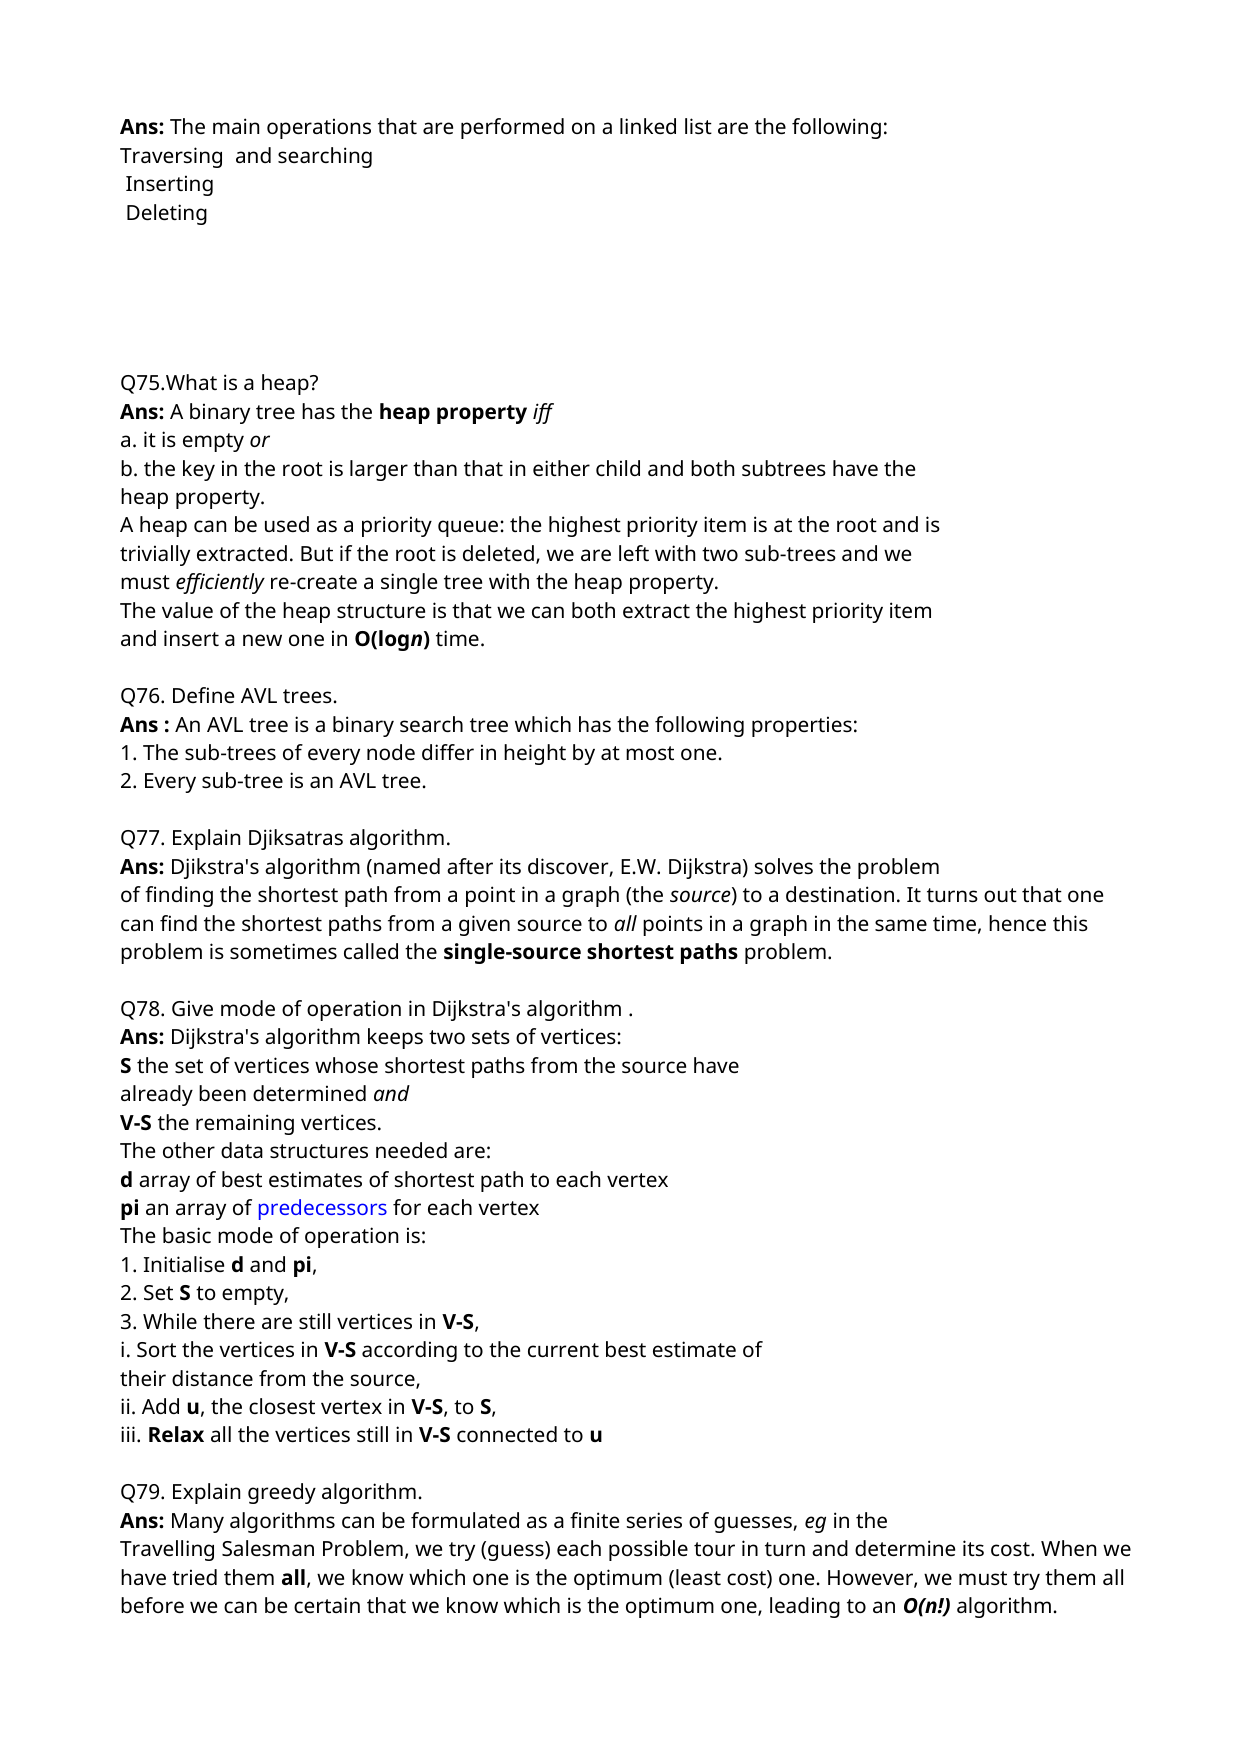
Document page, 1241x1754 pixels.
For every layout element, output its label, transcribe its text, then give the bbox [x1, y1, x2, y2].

text S the set of vertices whose shortest paths from the source have [120, 1051, 1134, 1079]
text 2. Every sub-tree is an AVL tree. [120, 767, 1134, 795]
text Q76. Define AVL trees. [120, 681, 1134, 710]
text i. Sort the vertices in V-S according to the current best estimate of [120, 1335, 1134, 1364]
text Inserting [120, 169, 1134, 198]
text Ans: Many algorithms can be formulated as a finite series of guesses, eg in the [120, 1506, 1134, 1534]
text Travelling Salesman Problem, we try (guess) each possible tour in turn and determine its cost. When we have tried them all, we know which one is the optimum (least cost) one. However, we must try them all before we can be certain that we know which is the optimum one, leading to an O(n!) algorithm. [120, 1534, 1134, 1620]
text iii. Relax all the vertices still in V-S connected to u [120, 1421, 1134, 1449]
text d array of best estimates of shortest path to each vertex [120, 1165, 1134, 1193]
text V-S the remaining vertices. [120, 1108, 1134, 1136]
text must efficiently re-create a single tree with the heap property. [120, 567, 1134, 596]
text 3. While there are still vertices in V-S, [120, 1307, 1134, 1335]
text of finding the shortest path from a point in a graph (the source) to a destination. It turns out that one can find the shortest paths from a given source to all points in a graph in the same time, hence this problem is sometimes called the single-source shortest paths problem. [120, 880, 1134, 966]
text 1. Initialise d and pi, [120, 1250, 1134, 1278]
text a. it is empty or [120, 425, 1134, 454]
text The other data structures needed are: [120, 1136, 1134, 1165]
text Q75.What is a heap? [120, 368, 1134, 397]
text heap property. [120, 482, 1134, 511]
text b. the key in the root is larger than that in either child and both subtrees have the [120, 454, 1134, 482]
text Q79. Explain greedy algorithm. [120, 1477, 1134, 1506]
text 2. Set S to empty, [120, 1278, 1134, 1307]
text Ans : An AVL tree is a binary search tree which has the following properties: [120, 710, 1134, 738]
text Ans: The main operations that are performed on a linked list are the following: [120, 112, 1134, 141]
text Ans: A binary tree has the heap property iff [120, 397, 1134, 425]
text Ans: Dijkstra's algorithm keeps two sets of vertices: [120, 1022, 1134, 1051]
text trivially extracted. But if the root is deleted, we are left with two sub-trees and we [120, 539, 1134, 567]
text Q78. Give mode of operation in Dijkstra's algorithm . [120, 994, 1134, 1022]
text ii. Add u, the closest vertex in V-S, to S, [120, 1392, 1134, 1421]
text pi an array of predecessors for each vertex [120, 1193, 1134, 1222]
text Q77. Explain Djiksatras algorithm. [120, 823, 1134, 852]
text their distance from the source, [120, 1364, 1134, 1392]
text 1. The sub-trees of every node differ in height by at most one. [120, 738, 1134, 767]
text Traversing and searching [120, 141, 1134, 169]
text The value of the heap structure is that we can both extract the highest priority item [120, 596, 1134, 624]
text and insert a new one in O(logn) time. [120, 624, 1134, 653]
text A heap can be used as a priority queue: the highest priority item is at the root and is [120, 511, 1134, 539]
text already been determined and [120, 1079, 1134, 1108]
text The basic mode of operation is: [120, 1222, 1134, 1250]
text Ans: Djikstra's algorithm (named after its discover, E.W. Dijkstra) solves the problem [120, 852, 1134, 880]
text Deleting [120, 198, 1134, 226]
